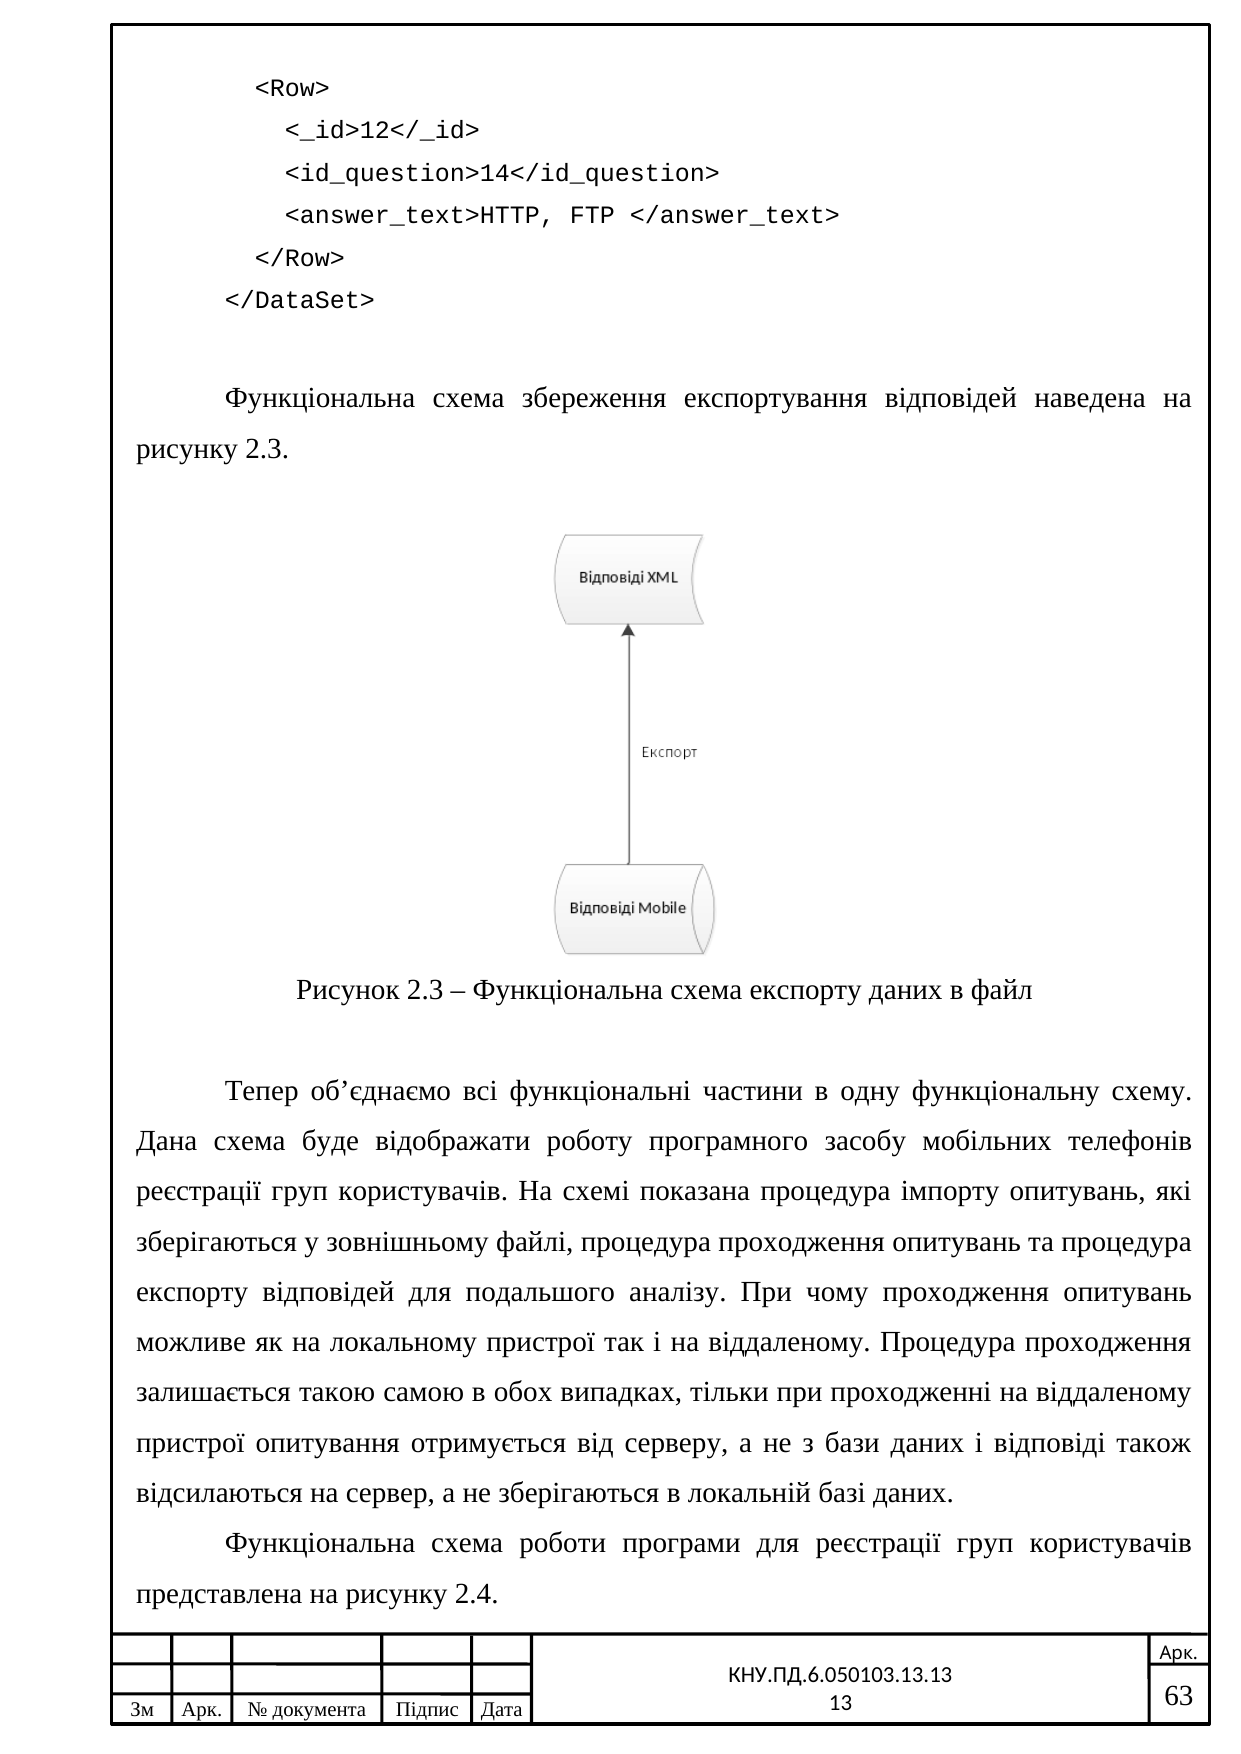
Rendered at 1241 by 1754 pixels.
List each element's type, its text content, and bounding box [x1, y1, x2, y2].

text <Row> [224, 75, 1193, 104]
text Рисунок 2.3 – Функціональна схема експорту даних в файл [136, 972, 1193, 1006]
text Функціональна схема роботи програми для реєстрації груп користувачів представлена на рисунку 2.4. [136, 1526, 1193, 1609]
text Тепер об’єднаємо всі функціональні частини в одну функціональну схему. Дана схема буде відображати роботу програмного засобу мобільних телефонів реєстрації груп користувачів. На схемі показана процедура імпорту опитувань, які зберігаються у зовнішньому файлі, процедура проходження опитувань та процедура експорту відповідей для подальшого аналізу. При чому проходження опитувань можливе як на локальному пристрої так і на віддаленому. Процедура проходження залишається такою самою в обох випадках, тільки при проходженні на віддаленому пристрої опитування отримується від серверу, а не з бази даних і відповіді також відсилаються на сервер, а не зберігаються в локальній базі даних. [136, 1073, 1193, 1509]
text Функціональна схема збереження експортування відповідей наведена на рисунку 2.3. [136, 381, 1193, 464]
text <answer_text>HTTP, FTP </answer_text> [224, 203, 1193, 231]
text <id_question>14</id_question> [224, 160, 1193, 189]
text </Row> [224, 245, 1193, 274]
text </DataSet> [224, 288, 1193, 316]
text <_id>12</_id> [224, 118, 1193, 146]
